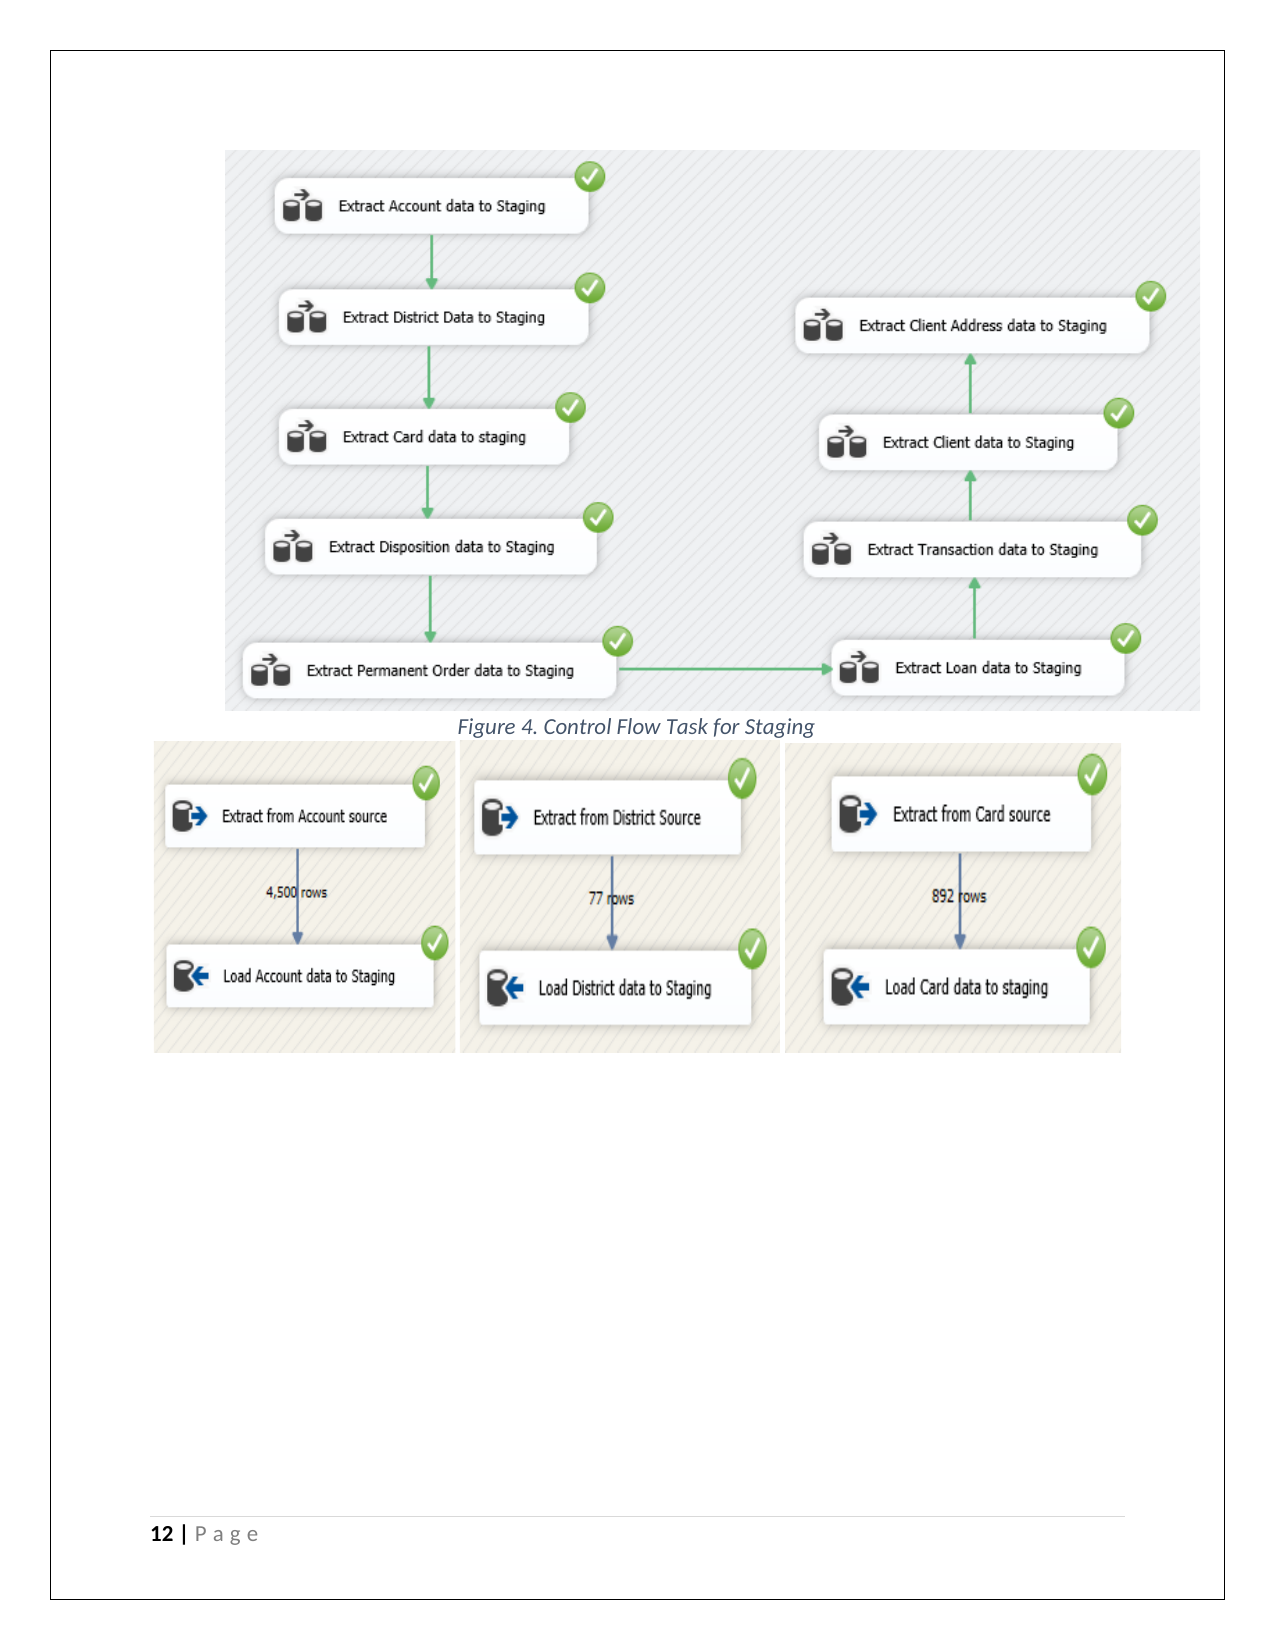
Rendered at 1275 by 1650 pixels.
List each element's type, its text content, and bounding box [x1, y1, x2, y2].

picture [225, 150, 1200, 711]
text Figure 4. Control Flow Task for Staging [150, 712, 1125, 740]
picture [153, 741, 456, 1053]
picture [459, 740, 780, 1053]
picture [785, 743, 1122, 1053]
